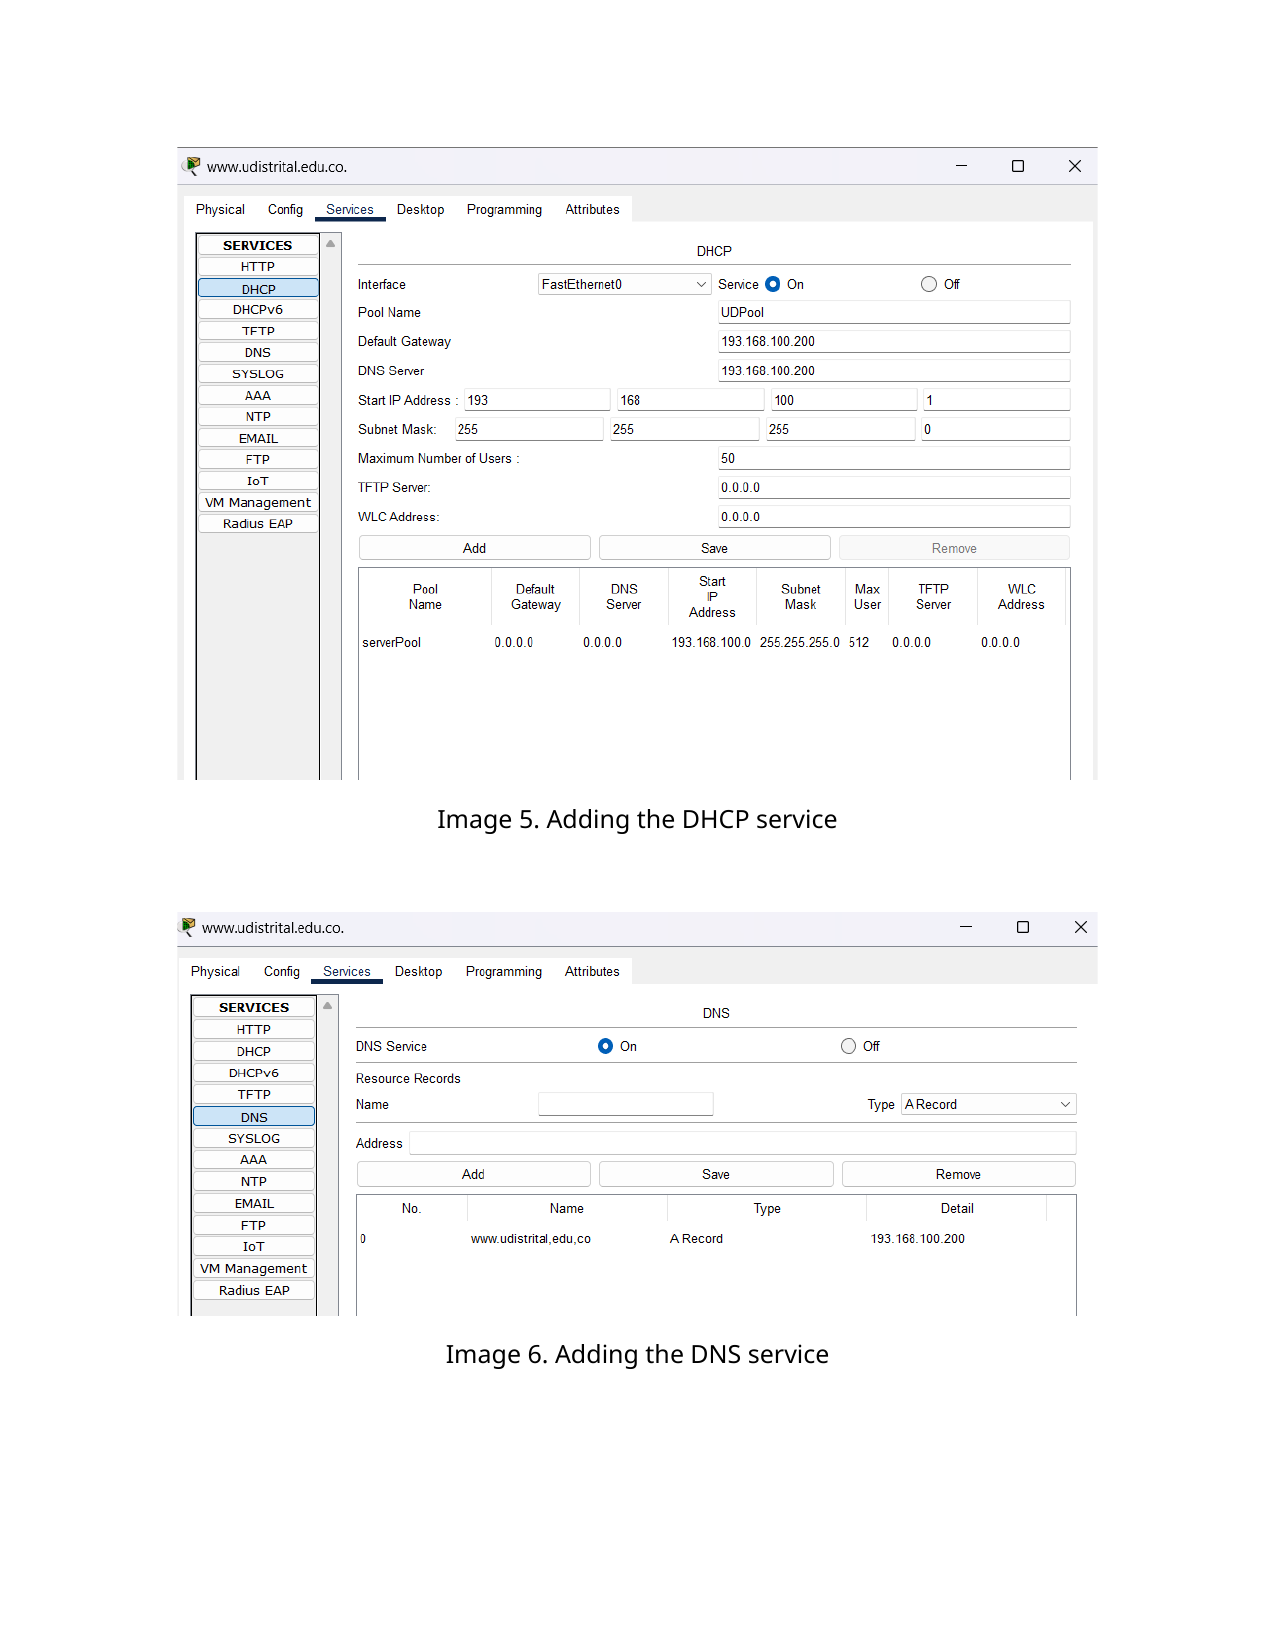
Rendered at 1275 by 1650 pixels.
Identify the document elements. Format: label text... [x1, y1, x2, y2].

picture [177, 147, 1098, 780]
text Image 6. Adding the DNS service [177, 1337, 1098, 1371]
text Image 5. Adding the DHCP service [177, 801, 1098, 835]
picture [177, 912, 1098, 1316]
